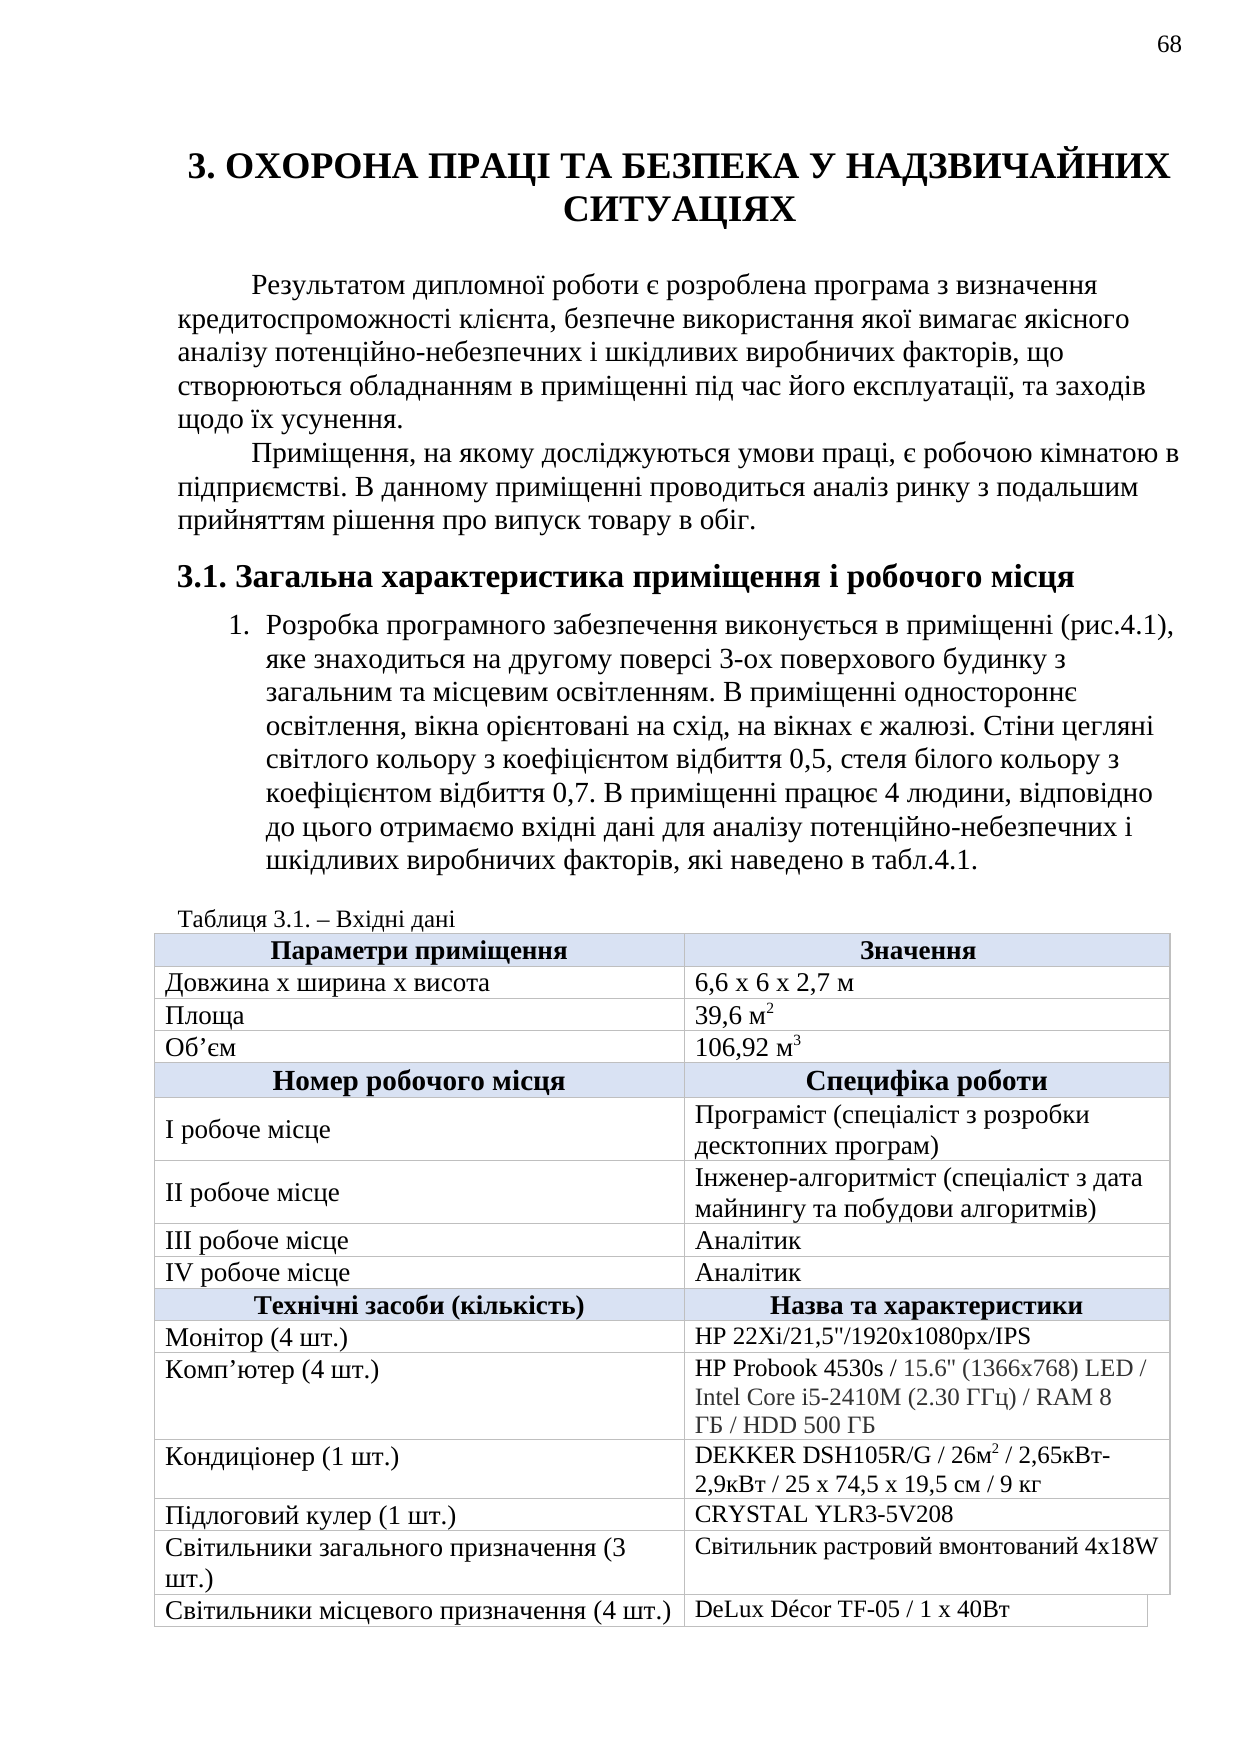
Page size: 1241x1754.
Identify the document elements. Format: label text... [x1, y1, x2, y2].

table_cell Комп’ютер (4 шт.) [155, 1353, 684, 1439]
table_cell Світильники місцевого призначення (4 шт.) [155, 1595, 684, 1626]
table_cell 6,6 х 6 х 2,7 м [685, 967, 1169, 998]
table_cell DeLux Décor TF-05 / 1 x 40Вт [685, 1595, 1147, 1626]
list Розробка програмного забезпечення виконується в приміщенні (рис.4.1), яке знаходиться на другому поверсі 3-ох поверхового будинку з загальним та місцевим освітленням. В приміщенні одностороннє освітлення, вікна орієнтовані на схід, на вікнах є жалюзі. Стіни цегляні світлого кольору з коефіцієнтом відбиття 0,5, стеля білого кольору з коефіцієнтом відбиття 0,7. В приміщенні працює 4 людини, відповідно до цього отримаємо вхідні дані для аналізу потенційно-небезпечних і шкідливих виробничих факторів, які наведено в табл.4.1. [228, 607, 1182, 876]
table_cell Довжина х ширина х висота [155, 967, 684, 998]
table_cell 39,6 м2 [685, 999, 1169, 1030]
table_cell HP Probook 4530s / 15.6'' (1366x768) LED / Intel Core i5-2410M (2.30 ГГц) / RAM 8 ГБ / HDD 500 ГБ [876, 1353, 1169, 1439]
table_cell Програміст (спеціаліст з розробки десктопних програм) [685, 1098, 1169, 1160]
table_cell Технічні засоби (кількість) [155, 1289, 684, 1320]
table_cell Монітор (4 шт.) [155, 1321, 684, 1352]
table_cell II робоче місце [155, 1161, 684, 1223]
table_cell 106,92 м3 [685, 1031, 1169, 1062]
table_cell Специфіка роботи [685, 1063, 1169, 1097]
table_cell Аналітик [685, 1257, 1169, 1288]
subtitle 3.1. Загальна характеристика приміщення і робочого місця [177, 557, 1182, 595]
table_cell III робоче місце [155, 1224, 684, 1256]
table_cell Номер робочого місця [155, 1063, 684, 1097]
table_header Значення [685, 934, 1169, 966]
table_cell HP Probook 4530s / 15.6'' (1366x768) LED / Intel Core i5-2410M (2.30 ГГц) / RAM 8 ГБ / HDD 500 ГБ [685, 1353, 903, 1439]
table_cell Підлоговий кулер (1 шт.) [155, 1499, 684, 1530]
text Приміщення, на якому досліджуються умови праці, є робочою кімнатою в підприємстві. В данному приміщенні проводиться аналіз ринку з подальшим прийняттям рішення про випуск товару в обіг. [177, 435, 1182, 536]
table_cell Об’єм [155, 1031, 684, 1062]
table_cell Аналітик [685, 1224, 1169, 1256]
table_cell Світильники загального призначення (3 шт.) [155, 1531, 684, 1593]
text Таблиця 3.1. – Вхідні дані [177, 904, 1182, 933]
text Результатом дипломної роботи є розроблена програма з визначення кредитоспроможності клієнта, безпечне використання якої вимагає якісного аналізу потенційно-небезпечних і шкідливих виробничих факторів, що створюються обладнанням в приміщенні під час його експлуатації, та заходів щодо їх усунення. [177, 267, 1182, 435]
subtitle 3. ОХОРОНА ПРАЦІ ТА БЕЗПЕКА У НАДЗВИЧАЙНИХ СИТУАЦІЯХ [177, 144, 1182, 230]
table_cell Світильник растровий вмонтований 4x18W [685, 1531, 1169, 1593]
table_header Параметри приміщення [155, 934, 684, 966]
table_cell Площа [155, 999, 684, 1030]
table_cell Назва та характеристики [685, 1289, 1169, 1320]
table_cell Кондиціонер (1 шт.) [155, 1440, 684, 1498]
table_cell DEKKER DSH105R/G / 26м2 / 2,65кВт-2,9кВт / 25 х 74,5 х 19,5 см / 9 кг [685, 1440, 1169, 1498]
table_cell HP 22Xi/21,5"/1920x1080px/IPS [685, 1321, 1169, 1352]
table_cell I робоче місце [155, 1098, 684, 1160]
table_cell IV робоче місце [155, 1257, 684, 1288]
table_cell Інженер-алгоритміст (спеціаліст з дата майнингу та побудови алгоритмів) [685, 1161, 1169, 1223]
table_cell CRYSTAL YLR3-5V208 [685, 1499, 1169, 1530]
